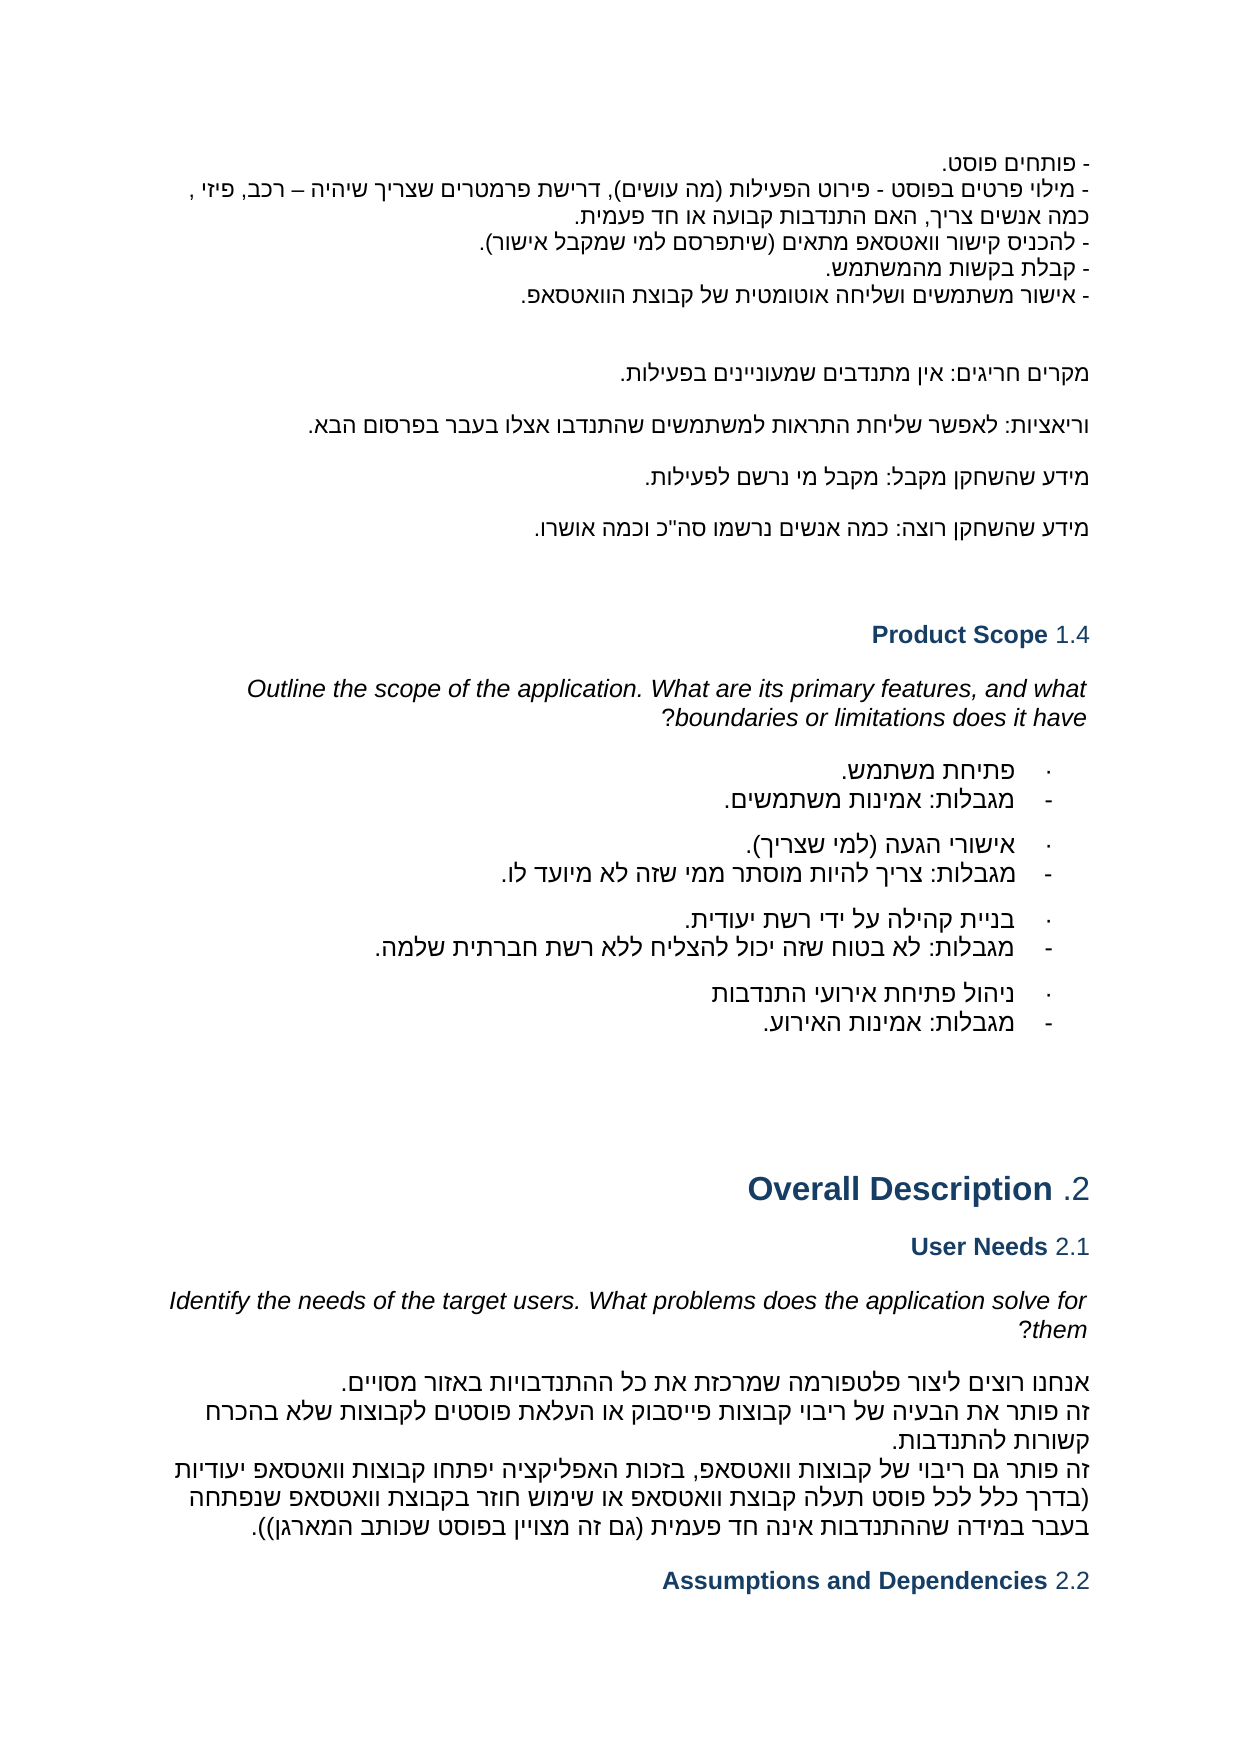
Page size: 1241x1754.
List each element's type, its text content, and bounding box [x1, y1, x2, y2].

text Identify the needs of the target users. What problems does the application solve for them? [150, 1286, 1090, 1343]
text · ניהול פתיחת אירועי התנדבות - מגבלות: אמינות האירוע. [225, 979, 1053, 1036]
text 1.4 Product Scope [150, 620, 1090, 649]
text · אישורי הגעה (למי שצריך). - מגבלות: צריך להיות מוסתר ממי שזה לא מיועד לו. [225, 830, 1053, 888]
text מידע שהשחקן רוצה: כמה אנשים נרשמו סה''כ וכמה אושרו. [150, 515, 1090, 541]
text מקרים חריגים: אין מתנדבים שמעוניינים בפעילות. וריאציות: לאפשר שליחת התראות למשתמשים שהתנדבו אצלו בעבר בפרסום הבא. [150, 359, 1090, 438]
text 2. Overall Description [150, 1169, 1090, 1207]
text 2.2 Assumptions and Dependencies [150, 1566, 1090, 1595]
text 2.1 User Needs [150, 1232, 1090, 1261]
text מידע שהשחקן מקבל: מקבל מי נרשם לפעילות. [150, 463, 1090, 490]
text · פתיחת משתמש. - מגבלות: אמינות משתמשים. [225, 756, 1053, 814]
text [150, 150, 1090, 334]
text · בניית קהילה על ידי רשת יעודית. - מגבלות: לא בטוח שזה יכול להצליח ללא רשת חברתית שלמה. [225, 904, 1053, 962]
text Outline the scope of the application. What are its primary features, and what boundaries or limitations does it have? [150, 674, 1090, 731]
text אנחנו רוצים ליצור פלטפורמה שמרכזת את כל ההתנדבויות באזור מסויים. זה פותר את הבעיה של ריבוי קבוצות פייסבוק או העלאת פוסטים לקבוצות שלא בהכרח קשורות להתנדבות. זה פותר גם ריבוי של קבוצות וואטסאפ, בזכות האפליקציה יפתחו קבוצות וואטסאפ יעודיות (בדרך כלל לכל פוסט תעלה קבוצת וואטסאפ או שימוש חוזר בקבוצת וואטסאפ שנפתחה בעבר במידה שההתנדבות אינה חד פעמית (גם זה מצויין בפוסט שכותב המארגן)). [150, 1368, 1090, 1541]
